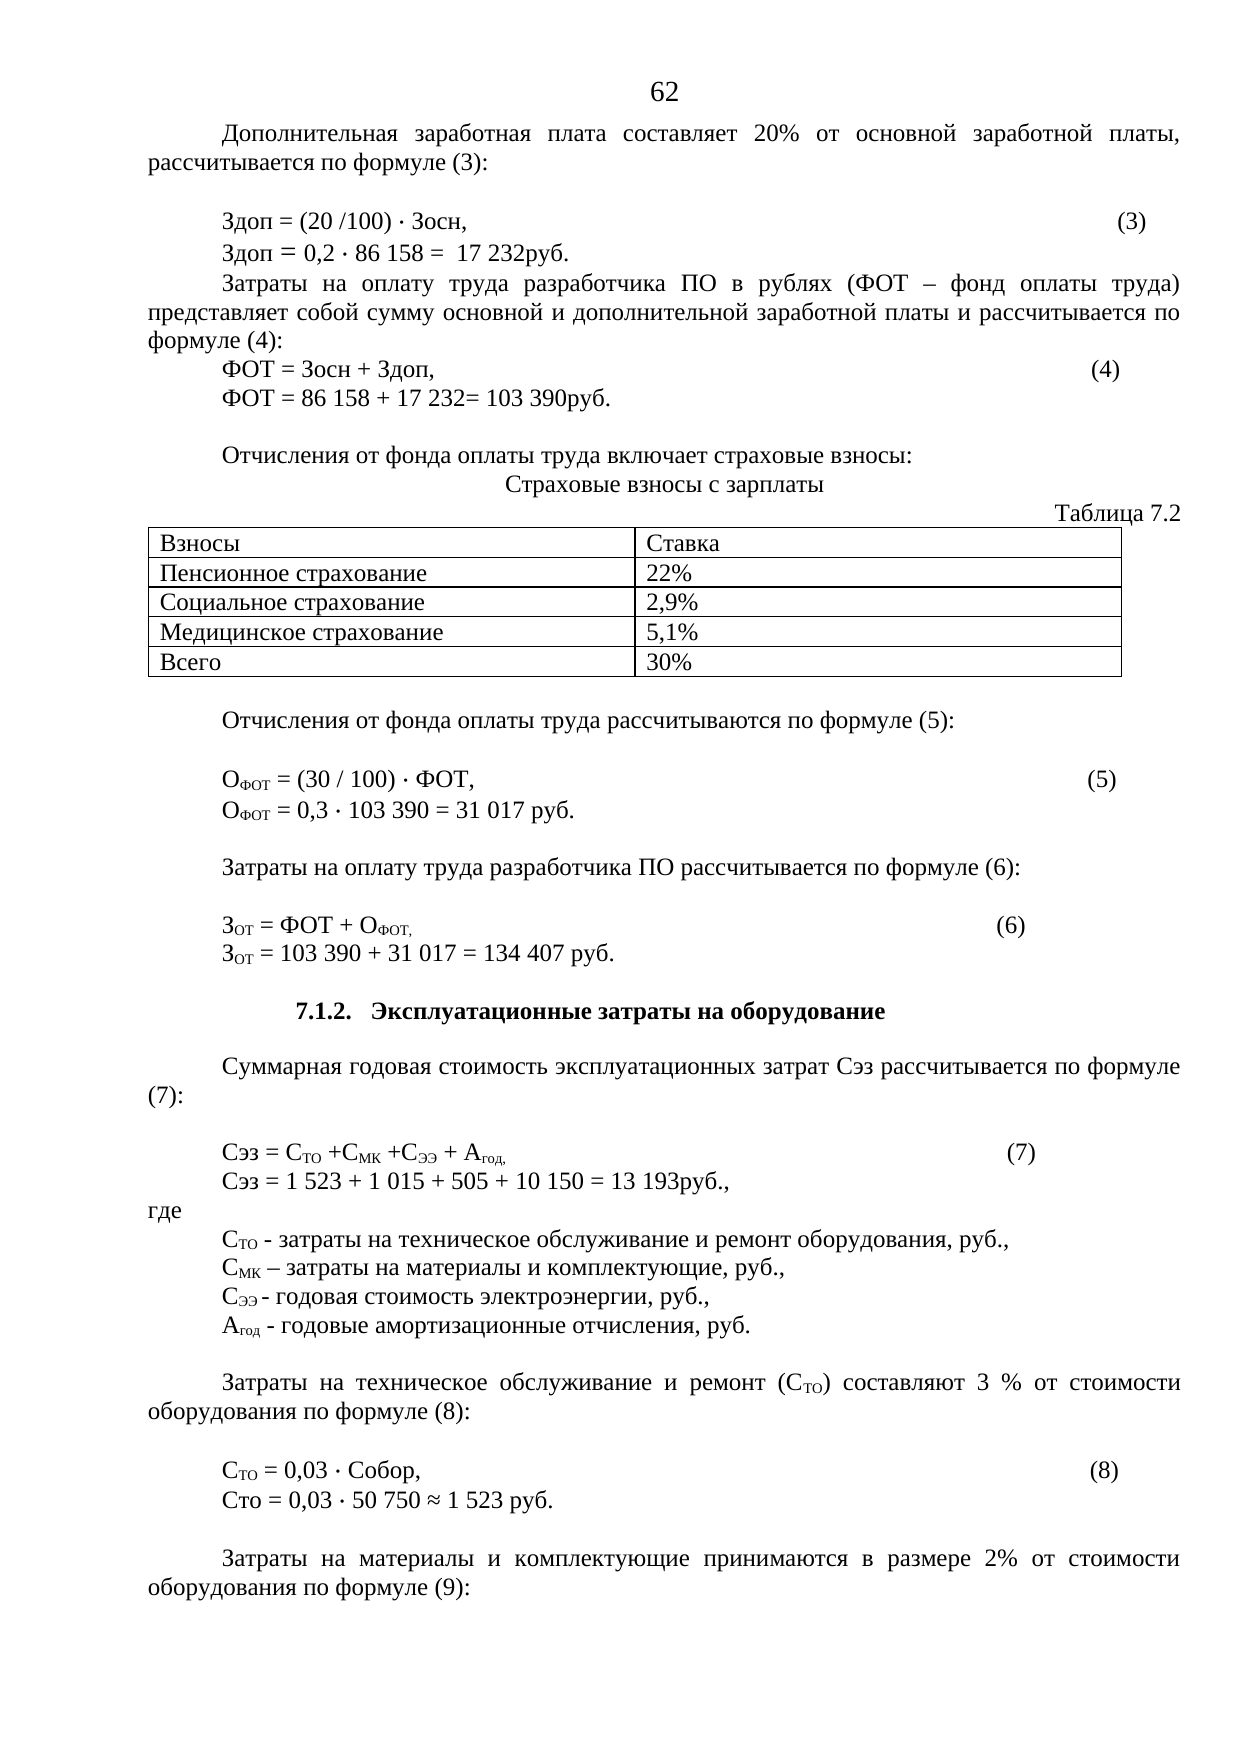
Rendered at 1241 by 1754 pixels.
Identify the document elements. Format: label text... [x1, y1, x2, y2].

text ОФОТ = 0,3 ⋅ 103 390 = 31 017 руб. [148, 793, 1181, 823]
table_cell Медицинское страхование [149, 617, 634, 646]
text Затраты на оплату труда разработчика ПО в рублях (ФОТ – фонд оплаты труда) представляет собой сумму основной и дополнительной заработной платы и рассчитывается по формуле (4): [148, 268, 1181, 354]
text ФОТ = Зосн + Здоп, (4) [148, 354, 1181, 383]
table_cell 22% [636, 558, 1121, 586]
text Суммарная годовая стоимость эксплуатационных затрат Cэз рассчитывается по формуле (7): [148, 1051, 1181, 1109]
table_header Взносы [149, 528, 634, 557]
subtitle Эксплуатационные затраты на оборудование [295, 996, 1181, 1025]
table_cell 30% [636, 647, 1121, 676]
table_cell 5,1% [636, 617, 1121, 646]
text ЗОТ = ФОТ + ОФОТ, (6) [148, 910, 1181, 938]
text Сэз = 1 523 + 1 015 + 505 + 10 150 = 13 193руб., [148, 1166, 1181, 1195]
text ОФОТ = (30 / 100) ⋅ ФОТ, (5) [148, 763, 1181, 793]
text Дополнительная заработная плата составляет 20% от основной заработной платы, рассчитывается по формуле (3): [148, 118, 1181, 176]
text Здоп = 0,2 ⋅ 86 158 = 17 232руб. [148, 234, 1181, 268]
text СЭЭ - годовая стоимость электроэнергии, руб., [148, 1281, 1181, 1310]
text Здоп = (20 /100) ⋅ Зосн, (3) [148, 204, 1181, 234]
text Таблица 7.2 [148, 498, 1181, 527]
text ФОТ = 86 158 + 17 232= 103 390руб. [148, 383, 1181, 412]
text Агод - годовые амортизационные отчисления, руб. [148, 1310, 1181, 1339]
text Затраты на материалы и комплектующие принимаются в размере 2% от стоимости оборудования по формуле (9): [148, 1543, 1181, 1600]
table_header Ставка [636, 528, 1121, 557]
text Затраты на оплату труда разработчика ПО рассчитывается по формуле (6): [148, 852, 1181, 881]
table_cell 2,9% [636, 588, 1121, 616]
text где [148, 1195, 1181, 1224]
table_cell Социальное страхование [149, 588, 634, 616]
text СМК – затраты на материалы и комплектующие, руб., [148, 1252, 1181, 1281]
text СТО = 0,03 ⋅ Собор, (8) [148, 1454, 1181, 1484]
text Cэз = СТО +СМК +СЭЭ + Агод, (7) [148, 1137, 1181, 1166]
text Сто = 0,03 ⋅ 50 750 ≈ 1 523 руб. [148, 1484, 1181, 1514]
text ЗОТ = 103 390 + 31 017 = 134 407 руб. [148, 938, 1181, 967]
text Отчисления от фонда оплаты труда рассчитываются по формуле (5): [148, 706, 1181, 734]
text Отчисления от фонда оплаты труда включает страховые взносы: [148, 441, 1181, 469]
text СТО - затраты на техническое обслуживание и ремонт оборудования, руб., [148, 1224, 1181, 1252]
text Затраты на техническое обслуживание и ремонт (СТО) составляют 3 % от стоимости оборудования по формуле (8): [148, 1367, 1181, 1425]
table_cell Пенсионное страхование [149, 558, 634, 586]
text Страховые взносы с зарплаты [148, 469, 1181, 498]
table_cell Всего [149, 647, 634, 676]
